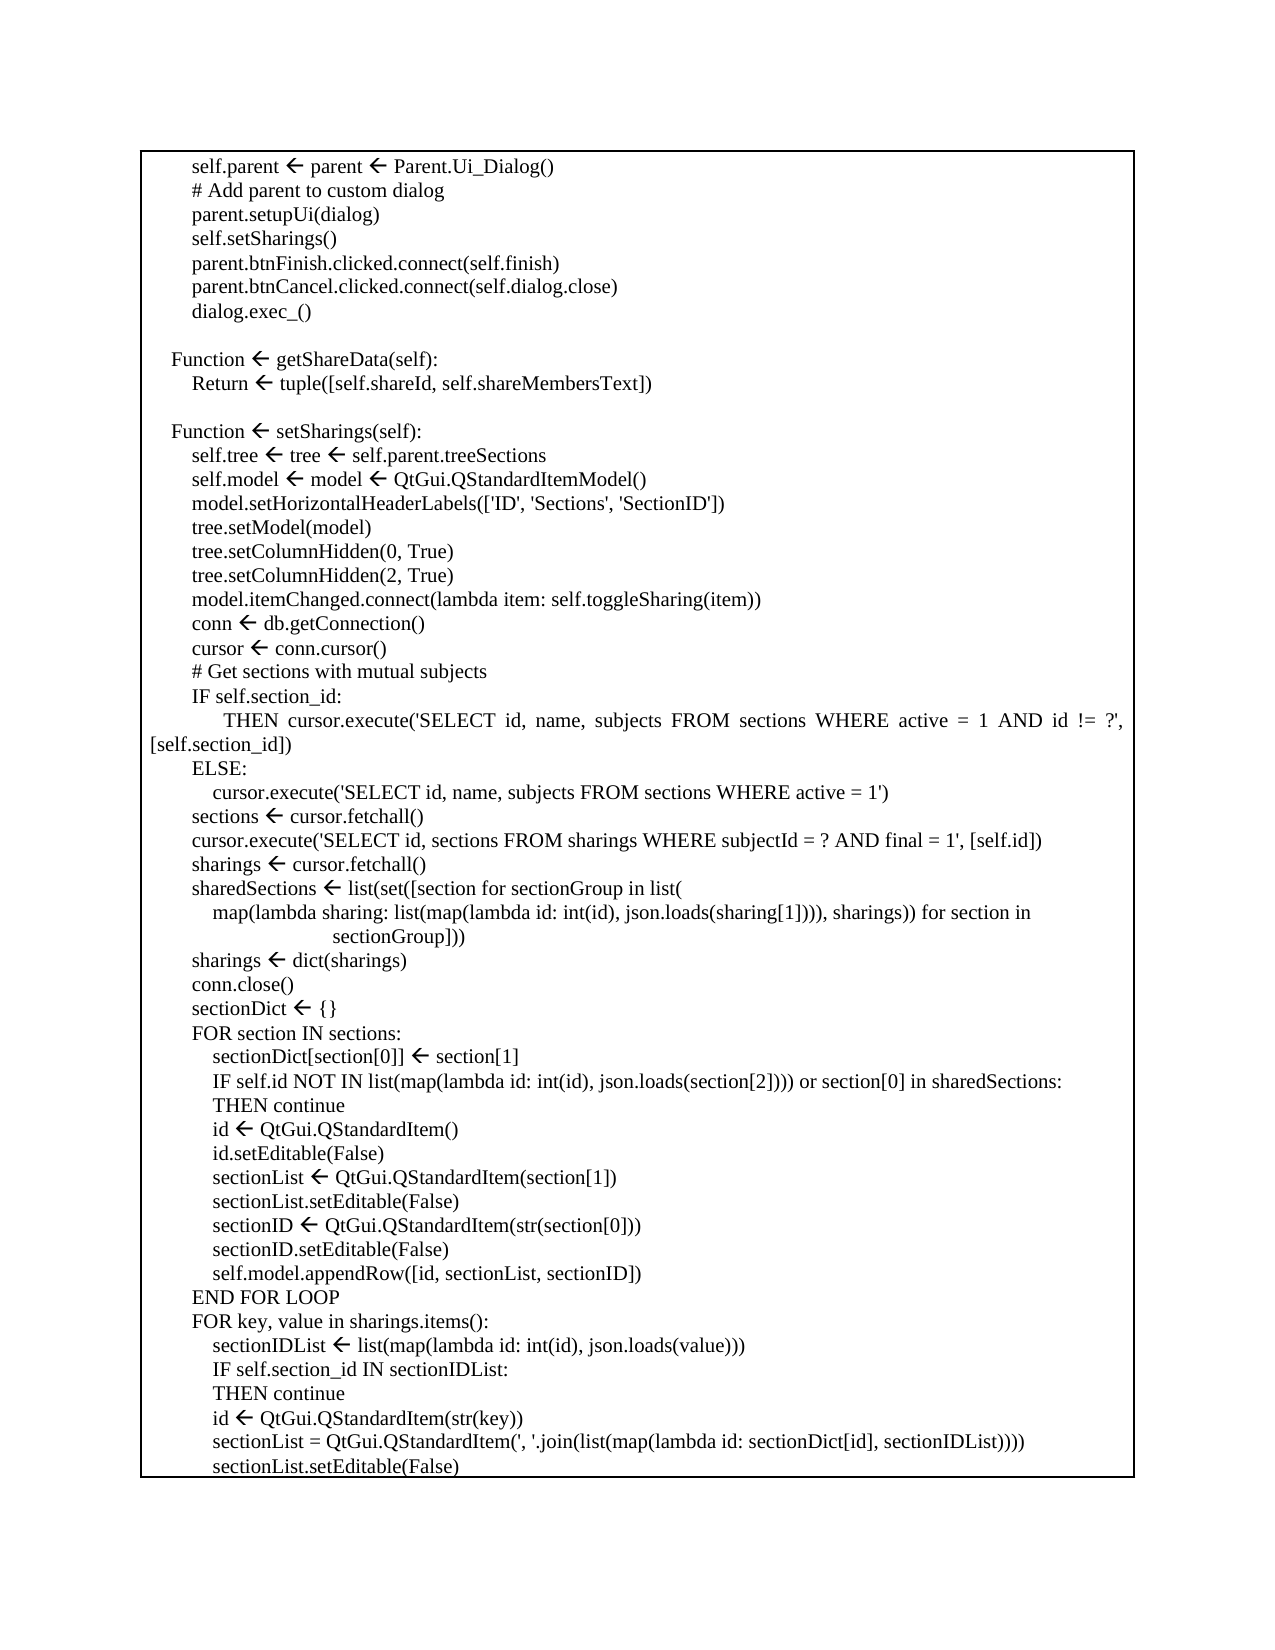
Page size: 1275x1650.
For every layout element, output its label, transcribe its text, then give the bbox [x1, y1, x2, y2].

text map(lambda sharing: list(map(lambda id: int(id), json.loads(sharing[1]))), sharings)) for section in [150, 900, 1125, 924]
text sharings cursor.fetchall() [150, 852, 1125, 876]
text self.parent parent Parent.Ui_Dialog() [142, 152, 1133, 178]
text sectionID QtGui.QStandardItem(str(section[0])) [150, 1213, 1125, 1237]
text self.model model QtGui.QStandardItemModel() [150, 467, 1125, 491]
text tree.setColumnHidden(0, True) [150, 539, 1125, 563]
text self.model.appendRow([id, sectionList, sectionID]) [150, 1261, 1125, 1285]
text sectionList.setEditable(False) [150, 1453, 1125, 1476]
text sectionID.setEditable(False) [150, 1237, 1125, 1261]
text IF self.section_id: [150, 683, 1125, 708]
text ELSE: [150, 756, 1125, 780]
text id QtGui.QStandardItem() [150, 1117, 1125, 1141]
text # Add parent to custom dialog [150, 178, 1125, 202]
text parent.btnCancel.clicked.connect(self.dialog.close) [150, 274, 1125, 298]
text Return tuple([self.shareId, self.shareMembersText]) [150, 371, 1125, 395]
text id QtGui.QStandardItem(str(key)) [150, 1405, 1125, 1429]
text sharings dict(sharings) [150, 948, 1125, 972]
text FOR section IN sections: [150, 1020, 1125, 1044]
text tree.setColumnHidden(2, True) [150, 563, 1125, 587]
text sectionIDList list(map(lambda id: int(id), json.loads(value))) [150, 1333, 1125, 1357]
text # Get sections with mutual subjects [150, 659, 1125, 683]
text Function getShareData(self): [150, 347, 1125, 371]
text IF self.id NOT IN list(map(lambda id: int(id), json.loads(section[2]))) or section[0] in sharedSections: [150, 1068, 1125, 1093]
text sharedSections list(set([section for sectionGroup in list( [150, 876, 1125, 900]
text THEN continue [150, 1093, 1125, 1117]
text sectionDict {} [150, 996, 1125, 1020]
text model.setHorizontalHeaderLabels(['ID', 'Sections', 'SectionID']) [150, 491, 1125, 515]
text FOR key, value in sharings.items(): [150, 1309, 1125, 1333]
text conn db.getConnection() [150, 611, 1125, 635]
text parent.btnFinish.clicked.connect(self.finish) [150, 250, 1125, 274]
text IF self.section_id IN sectionIDList: [150, 1357, 1125, 1381]
text THEN cursor.execute('SELECT id, name, subjects FROM sections WHERE active = 1 AND id != ?', [self.section_id]) [150, 708, 1125, 756]
text sectionList QtGui.QStandardItem(section[1]) [150, 1165, 1125, 1189]
text self.tree tree self.parent.treeSections [150, 443, 1125, 467]
text END FOR LOOP [150, 1285, 1125, 1309]
text id.setEditable(False) [150, 1141, 1125, 1165]
text self.setSharings() [150, 226, 1125, 250]
text conn.close() [150, 972, 1125, 996]
text THEN continue [150, 1381, 1125, 1405]
text model.itemChanged.connect(lambda item: self.toggleSharing(item)) [150, 587, 1125, 611]
text sectionList = QtGui.QStandardItem(', '.join(list(map(lambda id: sectionDict[id], sectionIDList)))) [150, 1429, 1125, 1453]
text cursor conn.cursor() [150, 635, 1125, 659]
text dialog.exec_() [150, 298, 1125, 323]
text sections cursor.fetchall() [150, 804, 1125, 828]
text sectionDict[section[0]] section[1] [150, 1044, 1125, 1068]
text cursor.execute('SELECT id, name, subjects FROM sections WHERE active = 1') [150, 780, 1125, 804]
text tree.setModel(model) [150, 515, 1125, 539]
text sectionGroup])) [150, 924, 1125, 948]
text parent.setupUi(dialog) [150, 202, 1125, 226]
text cursor.execute('SELECT id, sections FROM sharings WHERE subjectId = ? AND final = 1', [self.id]) [150, 828, 1125, 852]
text Function setSharings(self): [150, 419, 1125, 443]
text sectionList.setEditable(False) [150, 1189, 1125, 1213]
